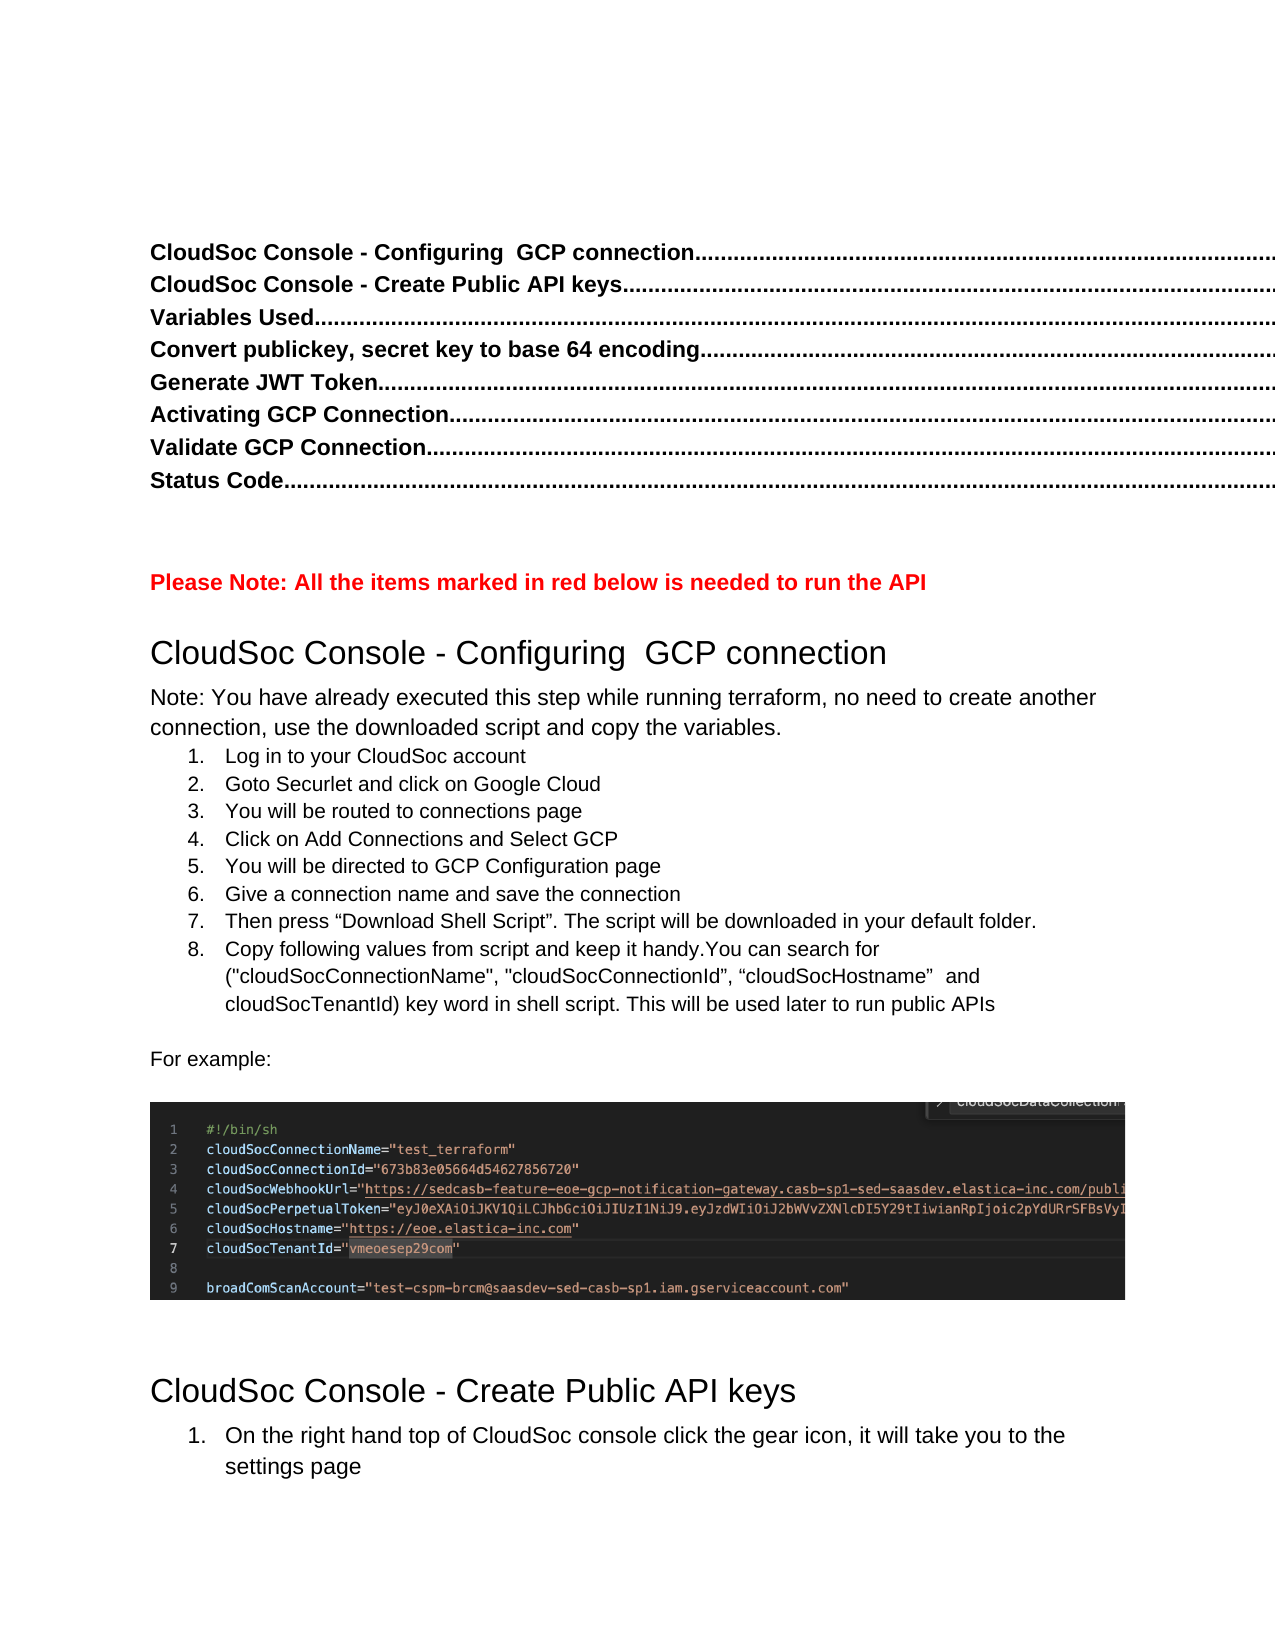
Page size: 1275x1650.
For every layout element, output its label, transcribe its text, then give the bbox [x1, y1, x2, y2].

list Goto Securlet and click on Google Cloud [187, 772, 1125, 796]
list Log in to your CloudSoc account [187, 744, 1125, 768]
picture [150, 1102, 1125, 1300]
list Copy following values from script and keep it handy.You can search for ("cloudSocConnectionName", "cloudSocConnectionId”, “cloudSocHostname” ​​ and cloudSocTenantId) key word in shell script. This will be used later to run public APIs [187, 937, 1125, 1016]
list You will be routed to connections page [187, 799, 1125, 823]
list Click on Add Connections and Select GCP [187, 827, 1125, 851]
subtitle CloudSoc Console - Configuring GCP connection [150, 633, 1125, 671]
text Note: You have already executed this step while running terraform, no need to create another connection, use the downloaded script and copy the variables. [150, 684, 1125, 740]
list On the right hand top of CloudSoc console click the gear icon, it will take you to the settings page [187, 1422, 1125, 1479]
subtitle CloudSoc Console - Create Public API keys [150, 1371, 1125, 1410]
list You will be directed to GCP Configuration page [187, 854, 1125, 878]
list Then press “Download Shell Script”. The script will be downloaded in your default folder. [187, 909, 1125, 933]
text For example: [150, 1047, 1125, 1102]
list Give a connection name and save the connection [187, 882, 1125, 906]
subtitle Please Note: All the items marked in red below is needed to run the API [150, 531, 1125, 595]
